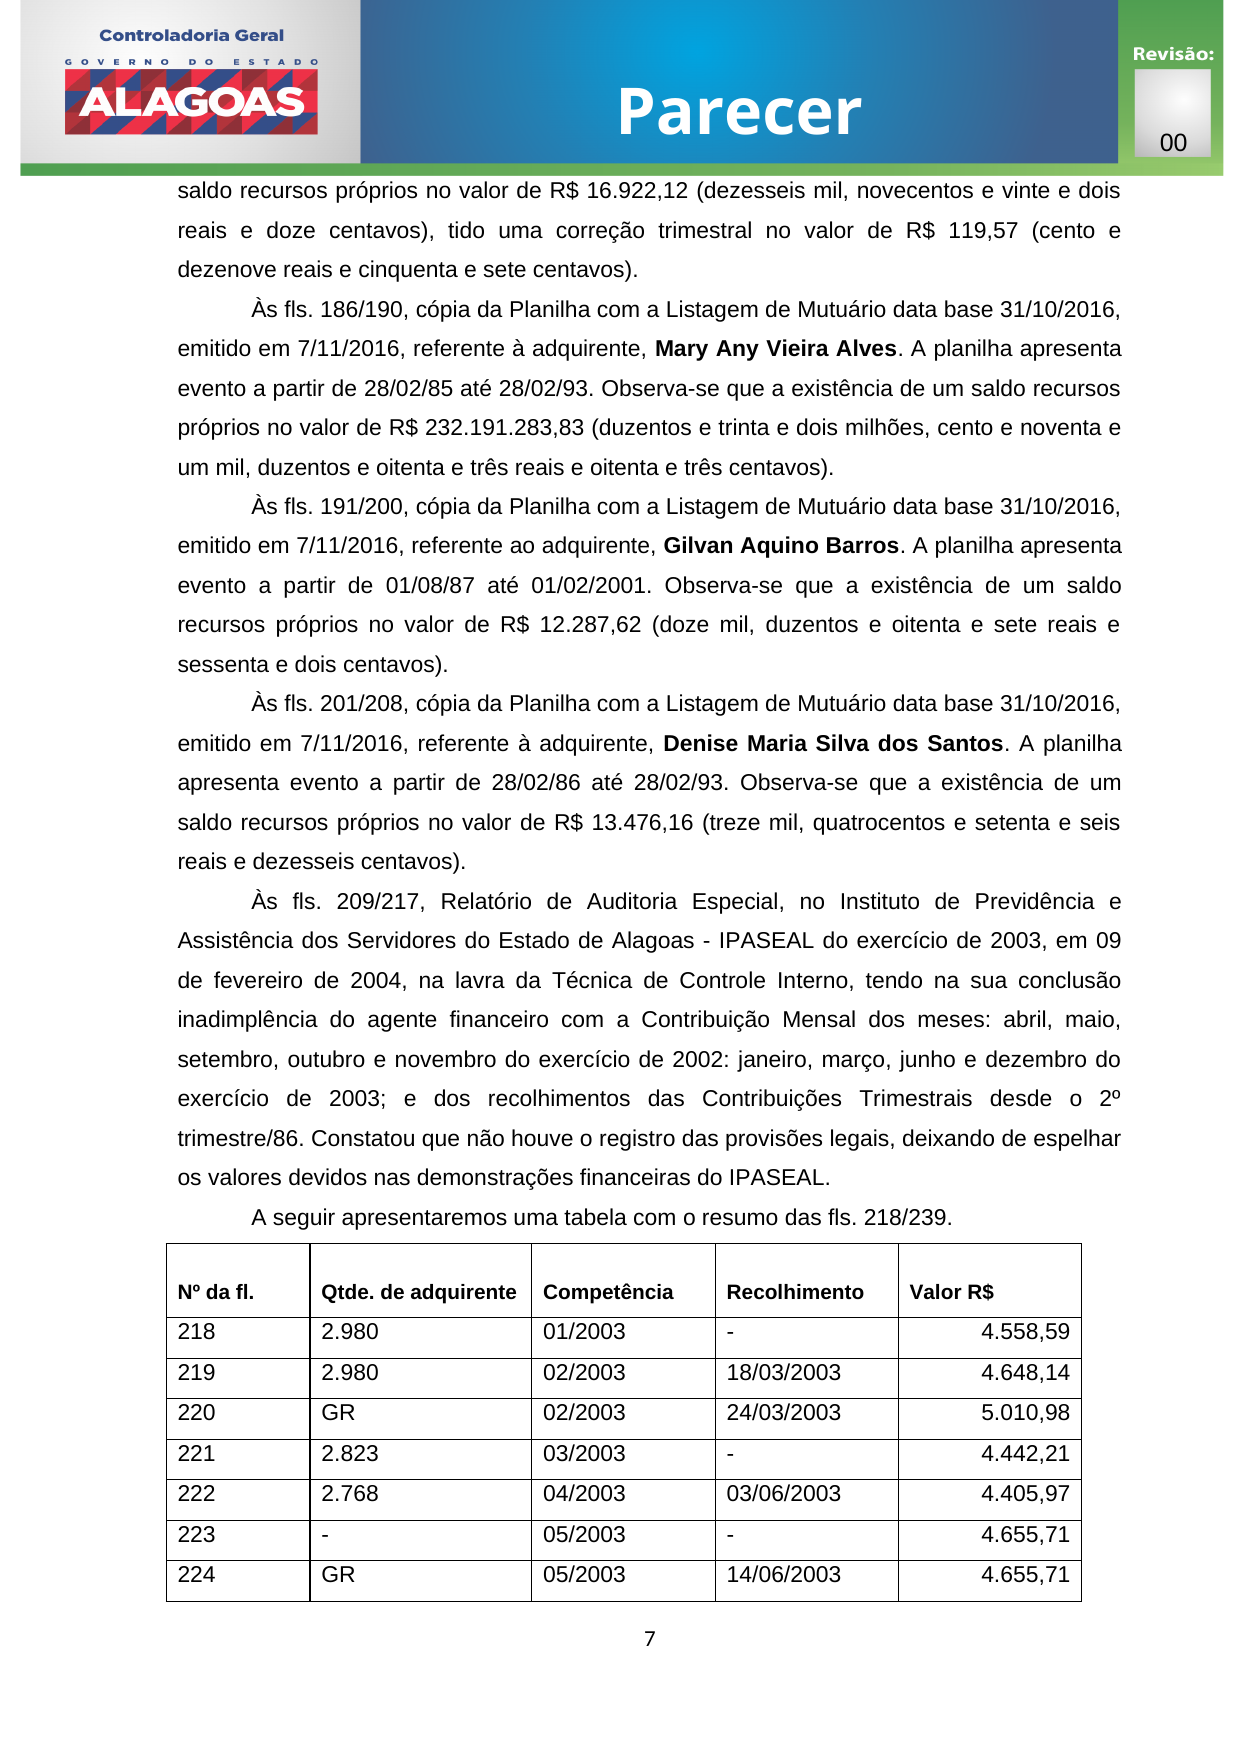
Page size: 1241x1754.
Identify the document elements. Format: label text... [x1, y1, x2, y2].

table_cell 4.558,59 [899, 1318, 1081, 1358]
table_cell 4.442,21 [899, 1440, 1081, 1479]
table_cell 4.405,97 [899, 1480, 1081, 1520]
picture [20, 0, 1224, 176]
table_cell 2.823 [311, 1440, 531, 1479]
table_cell 05/2003 [532, 1521, 715, 1560]
table_header Valor R$ [899, 1244, 1081, 1317]
text Às fls. 201/208, cópia da Planilha com a Listagem de Mutuário data base 31/10/2016, emitido em 7/11/2016, referente à adquirente, Denise Maria Silva dos Santos. A planilha apresenta evento a partir de 28/02/86 até 28/02/93. Observa-se que a existência de um saldo recursos próprios no valor de R$ 13.476,16 (treze mil, quatrocentos e setenta e seis reais e dezesseis centavos). [177, 690, 1122, 875]
table_cell 03/2003 [532, 1440, 715, 1479]
table_cell 14/06/2003 [716, 1561, 898, 1601]
picture [631, 96, 642, 110]
table_cell 05/2003 [532, 1561, 715, 1601]
table_cell - [716, 1521, 898, 1560]
picture [668, 119, 680, 128]
table_cell 221 [167, 1440, 309, 1479]
table_header Competência [532, 1244, 715, 1317]
table_header Recolhimento [716, 1244, 898, 1317]
table_cell 4.648,14 [899, 1359, 1081, 1398]
table_cell 218 [167, 1318, 309, 1358]
table_cell 219 [167, 1359, 309, 1398]
table_cell 220 [167, 1399, 309, 1439]
text A seguir apresentaremos uma tabela com o resumo das fls. 218/239. [177, 1204, 1122, 1230]
table_cell 24/03/2003 [716, 1399, 898, 1439]
table_cell 223 [167, 1521, 309, 1560]
table_cell - [311, 1521, 531, 1560]
table_cell 01/2003 [532, 1318, 715, 1358]
table_cell 4.655,71 [899, 1561, 1081, 1601]
text Às fls. 186/190, cópia da Planilha com a Listagem de Mutuário data base 31/10/2016, emitido em 7/11/2016, referente à adquirente, Mary Any Vieira Alves. A planilha apresenta evento a partir de 28/02/85 até 28/02/93. Observa-se que a existência de um saldo recursos próprios no valor de R$ 232.191.283,83 (duzentos e trinta e dois milhões, cento e noventa e um mil, duzentos e oitenta e três reais e oitenta e três centavos). [177, 296, 1122, 480]
table_cell 02/2003 [532, 1399, 715, 1439]
table_cell 03/06/2003 [716, 1480, 898, 1520]
table_cell 04/2003 [532, 1480, 715, 1520]
table_cell 18/03/2003 [716, 1359, 898, 1398]
table_cell 224 [167, 1561, 309, 1601]
table_header Qtde. de adquirente [311, 1244, 531, 1317]
table_cell - [716, 1318, 898, 1358]
table_cell 5.010,98 [899, 1399, 1081, 1439]
table_cell 02/2003 [532, 1359, 715, 1398]
table_cell GR [311, 1561, 531, 1601]
table_cell GR [311, 1399, 531, 1439]
table_header Nº da fl. [167, 1244, 309, 1317]
text Às fls. 191/200, cópia da Planilha com a Listagem de Mutuário data base 31/10/2016, emitido em 7/11/2016, referente ao adquirente, Gilvan Aquino Barros. A planilha apresenta evento a partir de 01/08/87 até 01/02/2001. Observa-se que a existência de um saldo recursos próprios no valor de R$ 12.287,62 (doze mil, duzentos e oitenta e sete reais e sessenta e dois centavos). [177, 493, 1122, 677]
table_cell 4.655,71 [899, 1521, 1081, 1560]
table_cell - [716, 1440, 898, 1479]
table_cell 2.768 [311, 1480, 531, 1520]
table_cell 2.980 [311, 1359, 531, 1398]
text Às fls. 209/217, Relatório de Auditoria Especial, no Instituto de Previdência e Assistência dos Servidores do Estado de Alagoas - IPASEAL do exercício de 2003, em 09 de fevereiro de 2004, na lavra da Técnica de Controle Interno, tendo na sua conclusão inadimplência do agente financeiro com a Contribuição Mensal dos meses: abril, maio, setembro, outubro e novembro do exercício de 2002: janeiro, março, junho e dezembro do exercício de 2003; e dos recolhimentos das Contribuições Trimestrais desde o 2º trimestre/86. Constatou que não houve o registro das provisões legais, deixando de espelhar os valores devidos nas demonstrações financeiras do IPASEAL. [177, 888, 1122, 1191]
table_cell 2.980 [311, 1318, 531, 1358]
table_cell 222 [167, 1480, 309, 1520]
